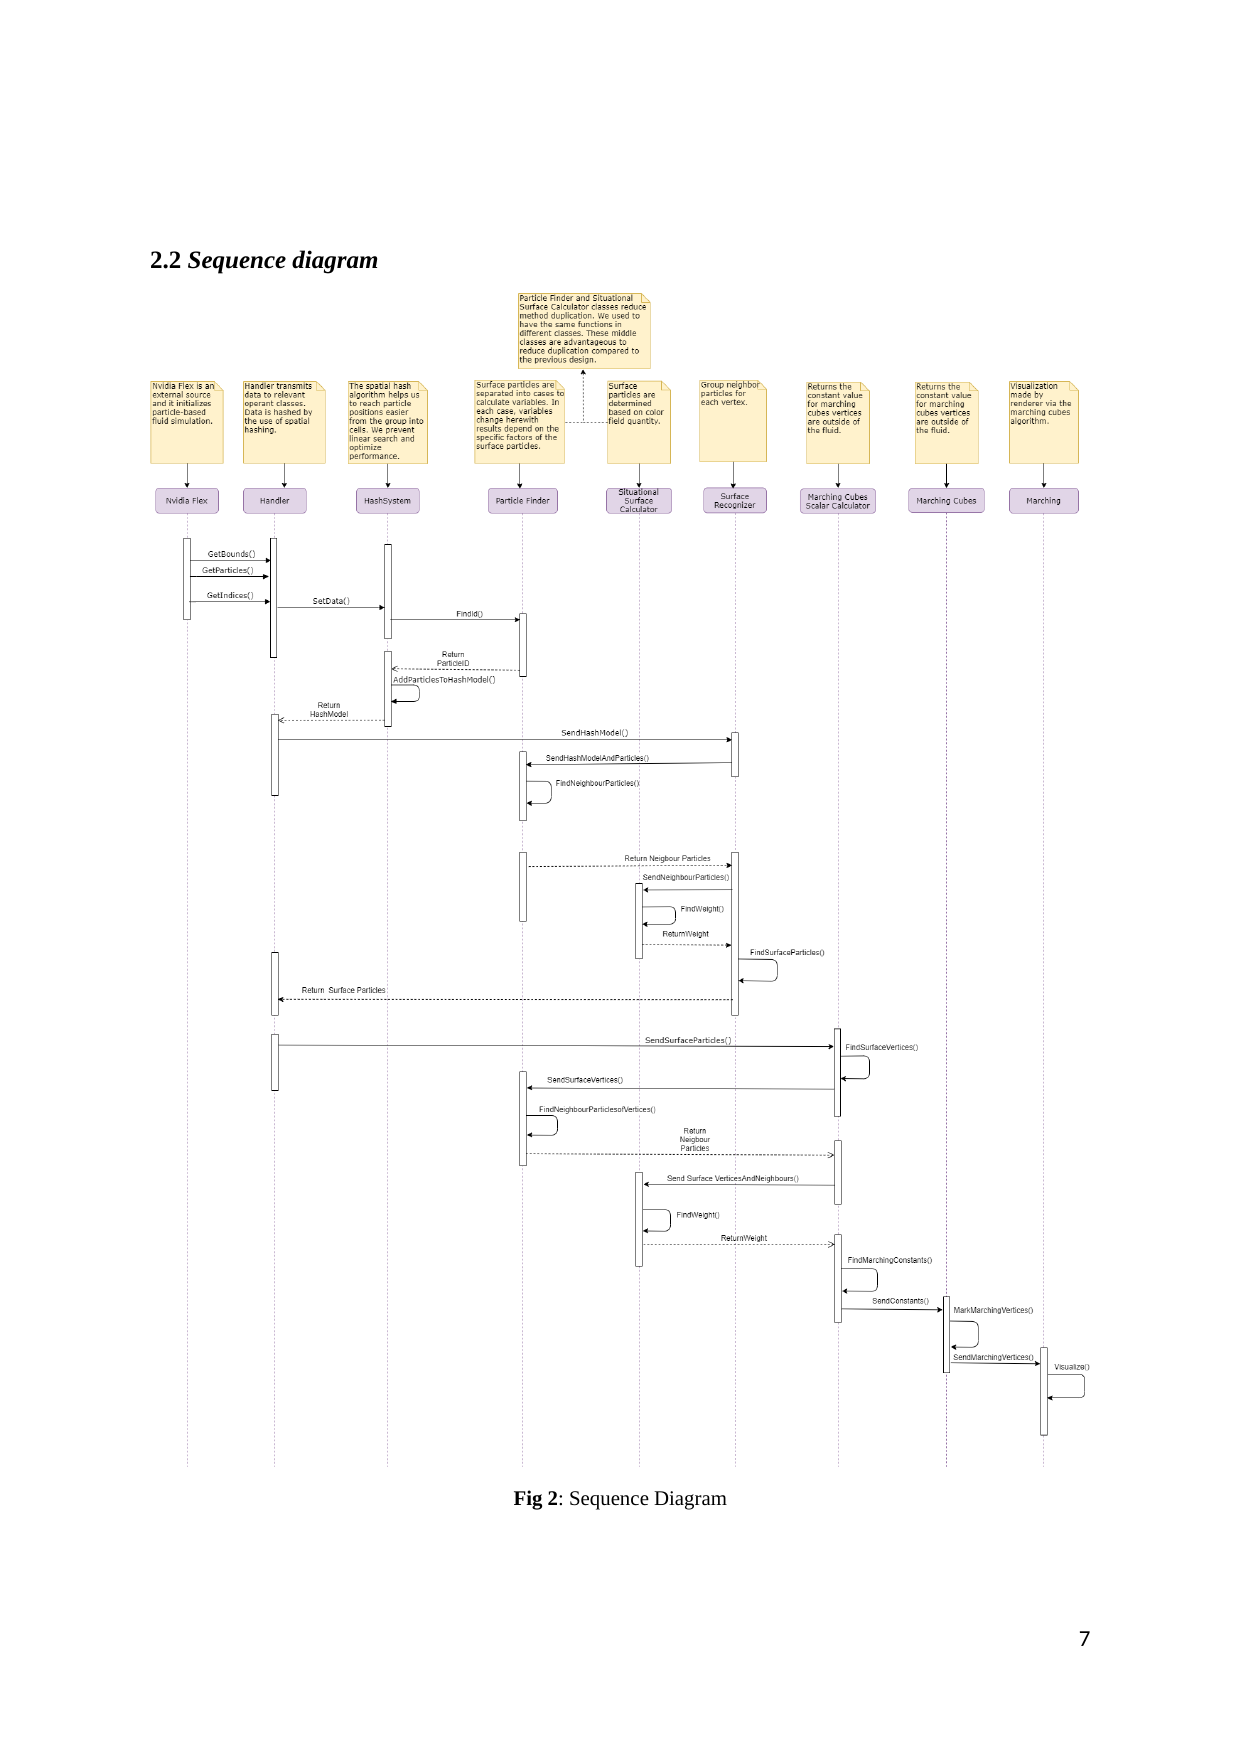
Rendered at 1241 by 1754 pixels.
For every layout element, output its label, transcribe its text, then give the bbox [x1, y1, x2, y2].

text Fig 2: Sequence Diagram [150, 1486, 1090, 1509]
text 2.2 Sequence diagram [150, 245, 1090, 274]
picture [150, 293, 1091, 1467]
